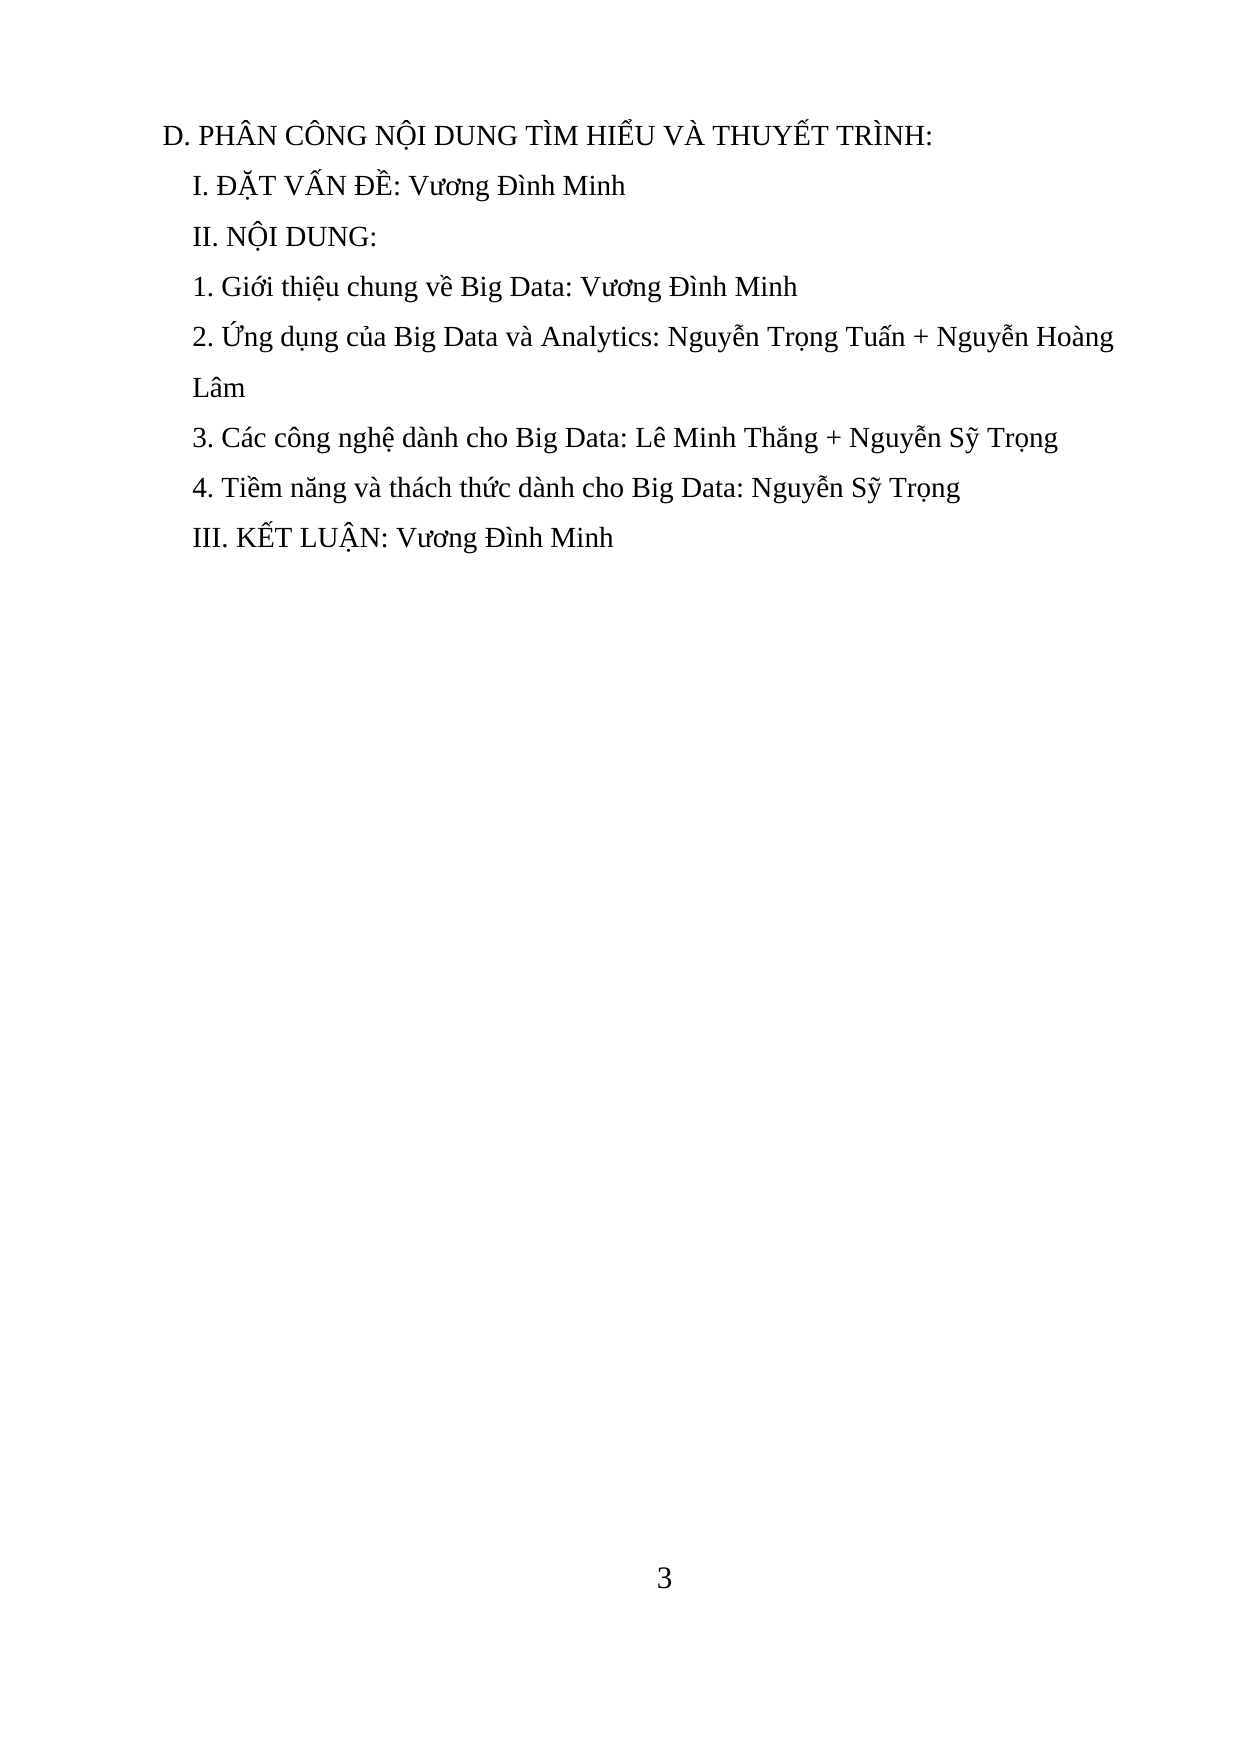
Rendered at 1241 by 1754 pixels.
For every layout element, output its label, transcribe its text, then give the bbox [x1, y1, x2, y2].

text III. KẾT LUẬN: Vương Đình Minh [192, 521, 1122, 554]
text I. ĐẶT VẤN ĐỀ: Vương Đình Minh II. NỘI DUNG: [192, 168, 1122, 252]
text D. PHÂN CÔNG NỘI DUNG TÌM HIỂU VÀ THUYẾT TRÌNH: [162, 118, 1122, 152]
text 3. Các công nghệ dành cho Big Data: Lê Minh Thắng + Nguyễn Sỹ Trọng 4. Tiềm năng và thách thức dành cho Big Data: Nguyễn Sỹ Trọng [192, 420, 1122, 504]
text 1. Giới thiệu chung về Big Data: Vương Đình Minh 2. Ứng dụng của Big Data và Analytics: Nguyễn Trọng Tuấn + Nguyễn Hoàng Lâm [192, 269, 1122, 403]
